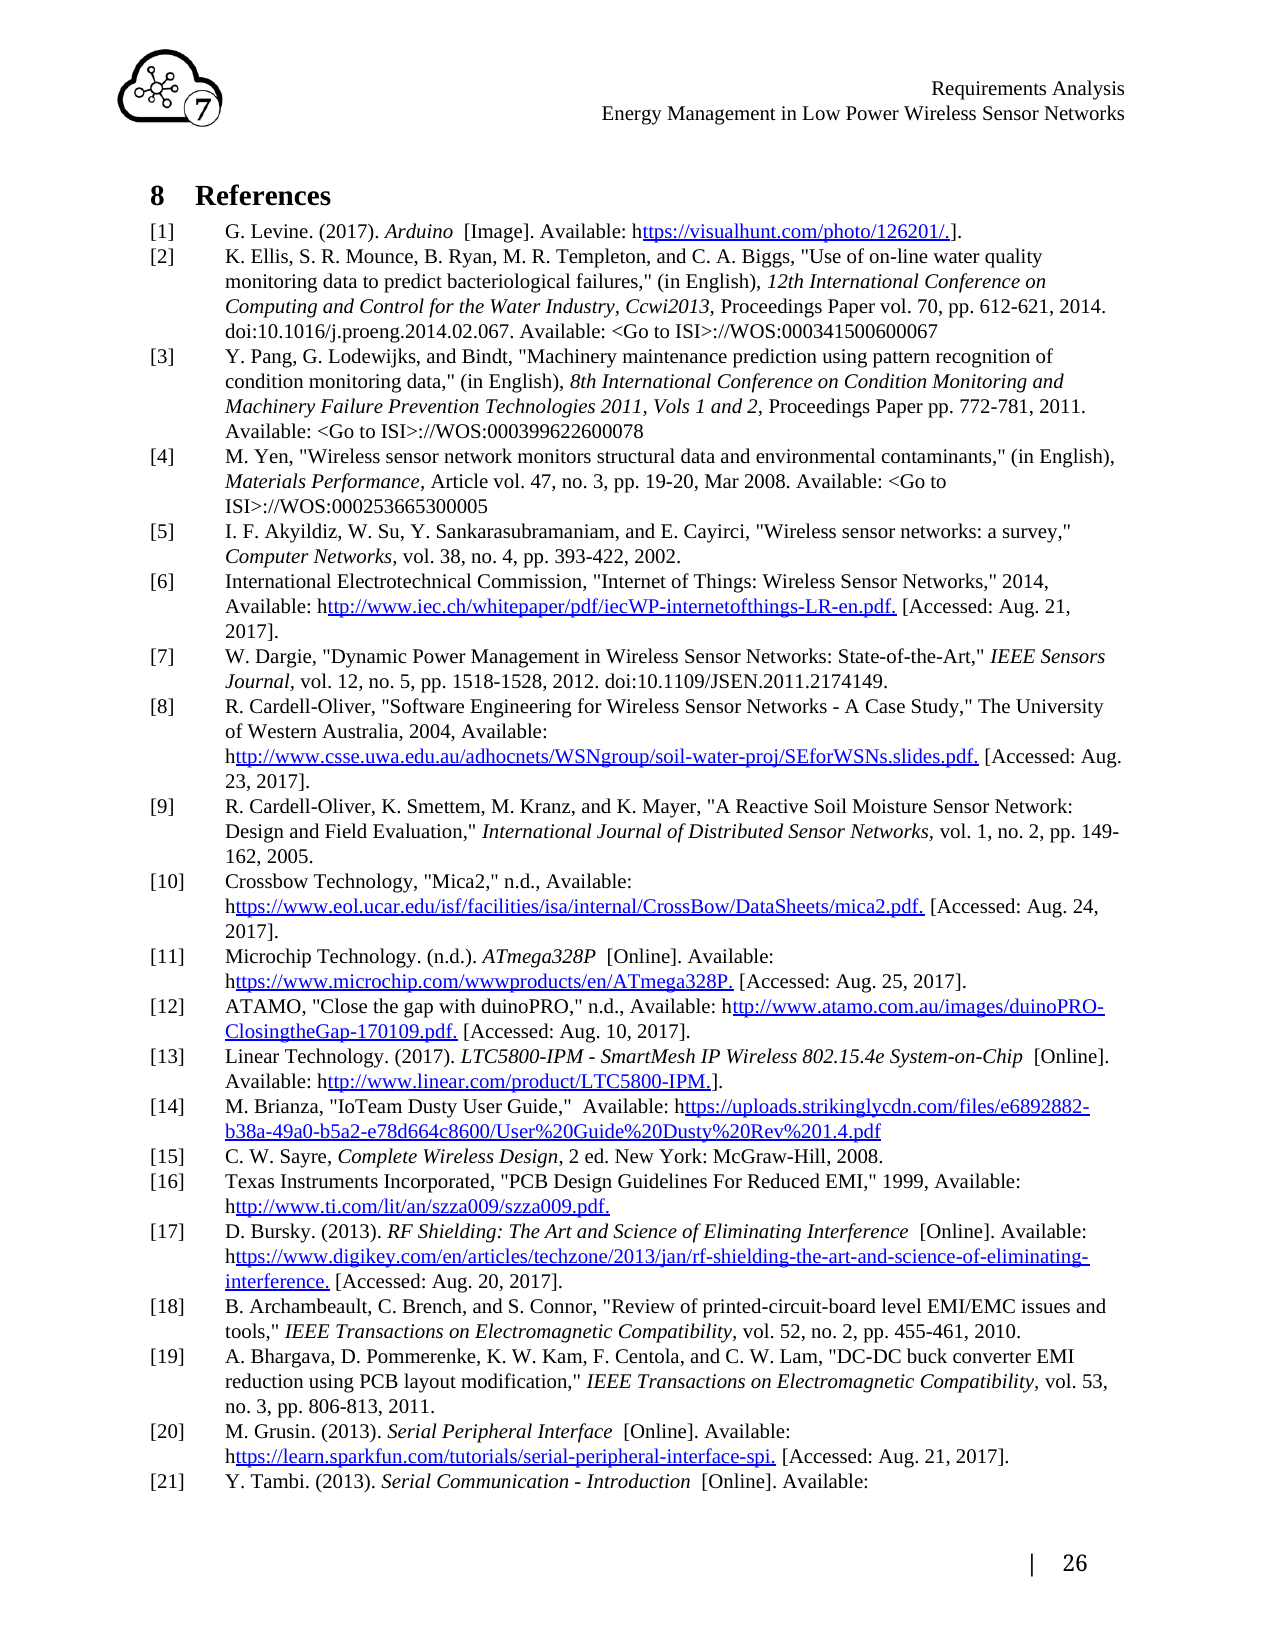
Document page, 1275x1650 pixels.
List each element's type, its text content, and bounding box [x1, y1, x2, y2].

text [13] Linear Technology. (2017). LTC5800-IPM - SmartMesh IP Wireless 802.15.4e System-on-Chip [Online]. Available: http://www.linear.com/product/LTC5800-IPM.]. [150, 1043, 1125, 1093]
text [15] C. W. Sayre, Complete Wireless Design, 2 ed. New York: McGraw-Hill, 2008. [150, 1143, 1125, 1168]
text [12] ATAMO, "Close the gap with duinoPRO," n.d., Available: http://www.atamo.com.au/images/duinoPRO-ClosingtheGap-170109.pdf. [Accessed: Aug. 10, 2017]. [150, 993, 1125, 1043]
text [10] Crossbow Technology, "Mica2," n.d., Available: https://www.eol.ucar.edu/isf/facilities/isa/internal/CrossBow/DataSheets/mica2.pdf. [Accessed: Aug. 24, 2017]. [150, 868, 1125, 943]
picture [113, 45, 230, 145]
text [3] Y. Pang, G. Lodewijks, and Bindt, "Machinery maintenance prediction using pattern recognition of condition monitoring data," (in English), 8th International Conference on Condition Monitoring and Machinery Failure Prevention Technologies 2011, Vols 1 and 2, Proceedings Paper pp. 772-781, 2011. Available: <Go to ISI>://WOS:000399622600078 [150, 343, 1125, 443]
text [5] I. F. Akyildiz, W. Su, Y. Sankarasubramaniam, and E. Cayirci, "Wireless sensor networks: a survey," Computer Networks, vol. 38, no. 4, pp. 393-422, 2002. [150, 518, 1125, 568]
text [2] K. Ellis, S. R. Mounce, B. Ryan, M. R. Templeton, and C. A. Biggs, "Use of on-line water quality monitoring data to predict bacteriological failures," (in English), 12th International Conference on Computing and Control for the Water Industry, Ccwi2013, Proceedings Paper vol. 70, pp. 612-621, 2014. doi:10.1016/j.proeng.2014.02.067. Available: <Go to ISI>://WOS:000341500600067 [150, 243, 1125, 343]
text [8] R. Cardell-Oliver, "Software Engineering for Wireless Sensor Networks - A Case Study," The University of Western Australia, 2004, Available: http://www.csse.uwa.edu.au/adhocnets/WSNgroup/soil-water-proj/SEforWSNs.slides.pdf. [Accessed: Aug. 23, 2017]. [150, 693, 1125, 793]
text [9] R. Cardell-Oliver, K. Smettem, M. Kranz, and K. Mayer, "A Reactive Soil Moisture Sensor Network: Design and Field Evaluation," International Journal of Distributed Sensor Networks, vol. 1, no. 2, pp. 149-162, 2005. [150, 793, 1125, 868]
text [17] D. Bursky. (2013). RF Shielding: The Art and Science of Eliminating Interference [Online]. Available: https://www.digikey.com/en/articles/techzone/2013/jan/rf-shielding-the-art-and-science-of-eliminating-interference. [Accessed: Aug. 20, 2017]. [150, 1218, 1125, 1293]
text [16] Texas Instruments Incorporated, "PCB Design Guidelines For Reduced EMI," 1999, Available: http://www.ti.com/lit/an/szza009/szza009.pdf. [150, 1168, 1125, 1218]
text [1] G. Levine. (2017). Arduino [Image]. Available: https://visualhunt.com/photo/126201/.]. [150, 218, 1125, 243]
text [4] M. Yen, "Wireless sensor network monitors structural data and environmental contaminants," (in English), Materials Performance, Article vol. 47, no. 3, pp. 19-20, Mar 2008. Available: <Go to ISI>://WOS:000253665300005 [150, 443, 1125, 518]
text [6] International Electrotechnical Commission, "Internet of Things: Wireless Sensor Networks," 2014, Available: http://www.iec.ch/whitepaper/pdf/iecWP-internetofthings-LR-en.pdf. [Accessed: Aug. 21, 2017]. [150, 568, 1125, 643]
text [14] M. Brianza, "IoTeam Dusty User Guide," Available: h ttps://uploads.strikinglycdn.com/files/e6892882-b38a-49a0-b5a2-e78d664c8600/User%20Guide%20Dusty%20Rev%201.4.pdf [150, 1093, 1125, 1143]
subtitle References [150, 178, 1125, 211]
text [18] B. Archambeault, C. Brench, and S. Connor, "Review of printed-circuit-board level EMI/EMC issues and tools," IEEE Transactions on Electromagnetic Compatibility, vol. 52, no. 2, pp. 455-461, 2010. [150, 1293, 1125, 1343]
text [7] W. Dargie, "Dynamic Power Management in Wireless Sensor Networks: State-of-the-Art," IEEE Sensors Journal, vol. 12, no. 5, pp. 1518-1528, 2012. doi:10.1109/JSEN.2011.2174149. [150, 643, 1125, 693]
text [20] M. Grusin. (2013). Serial Peripheral Interface [Online]. Available: https://learn.sparkfun.com/tutorials/serial-peripheral-interface-spi. [Accessed: Aug. 21, 2017]. [150, 1418, 1125, 1468]
text [11] Microchip Technology. (n.d.). ATmega328P [Online]. Available: https://www.microchip.com/wwwproducts/en/ATmega328P. [Accessed: Aug. 25, 2017]. [150, 943, 1125, 993]
text [19] A. Bhargava, D. Pommerenke, K. W. Kam, F. Centola, and C. W. Lam, "DC-DC buck converter EMI reduction using PCB layout modification," IEEE Transactions on Electromagnetic Compatibility, vol. 53, no. 3, pp. 806-813, 2011. [150, 1343, 1125, 1418]
